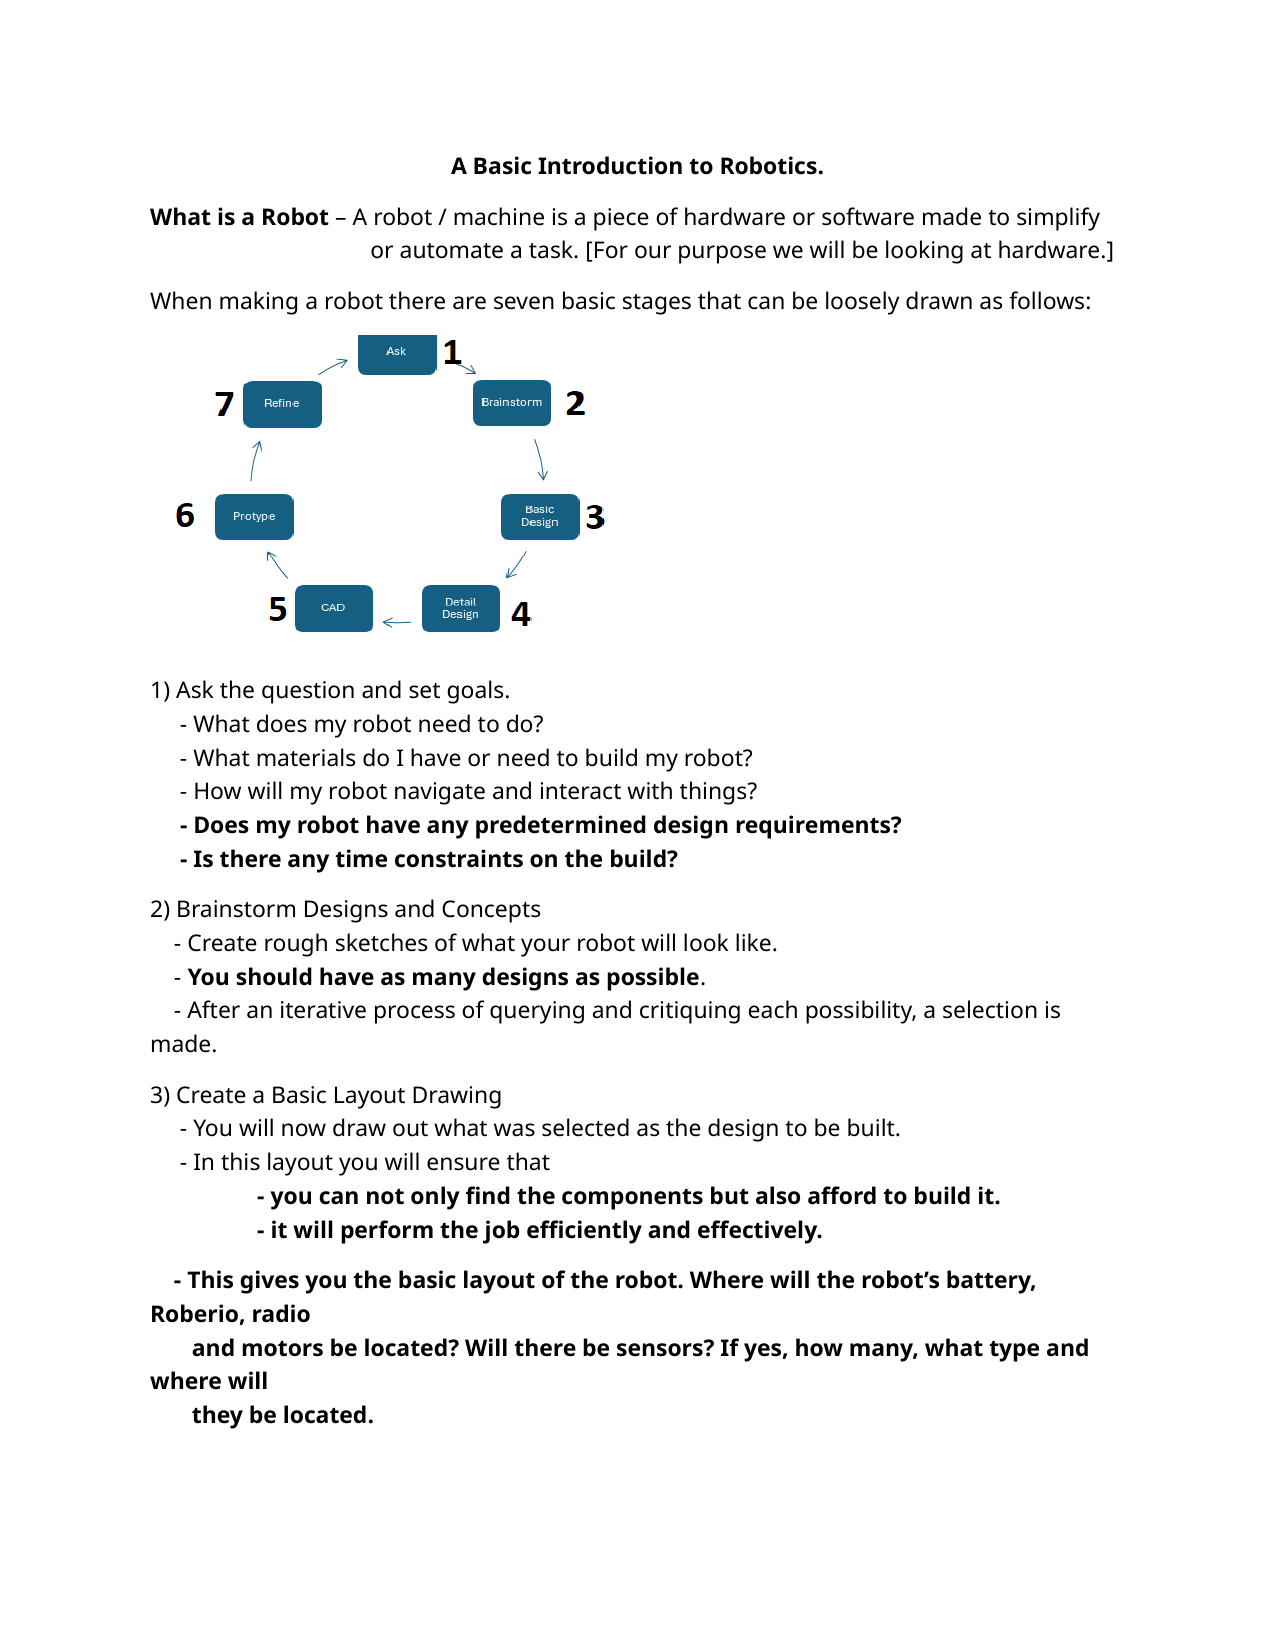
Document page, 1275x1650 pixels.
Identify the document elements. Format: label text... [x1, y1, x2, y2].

text 1) Ask the question and set goals. - What does my robot need to do? - What materials do I have or need to build my robot? - How will my robot navigate and interact with things? - Does my robot have any predetermined design requirements? - Is there any time constraints on the build? [150, 674, 1125, 874]
text When making a robot there are seven basic stages that can be loosely drawn as follows: [150, 284, 1125, 316]
text 3) Create a Basic Layout Drawing - You will now draw out what was selected as the design to be built. - In this layout you will ensure that - you can not only find the components but also afford to build it. - it will perform the job efficiently and effectively. [150, 1078, 1125, 1245]
text 2) Brainstorm Designs and Concepts - Create rough sketches of what your robot will look like. - You should have as many designs as possible. - After an iterative process of querying and critiquing each possibility, a selection is made. [150, 893, 1125, 1059]
text A Basic Introduction to Robotics. [150, 150, 1125, 181]
text - This gives you the basic layout of the robot. Where will the robot’s battery, Roberio, radio and motors be located? Will there be sensors? If yes, how many, what type and where will they be located. [150, 1264, 1125, 1430]
picture [150, 335, 650, 655]
text What is a Robot – A robot / machine is a piece of hardware or software made to simplify or automate a task. [For our purpose we will be looking at hardware.] [150, 200, 1125, 265]
